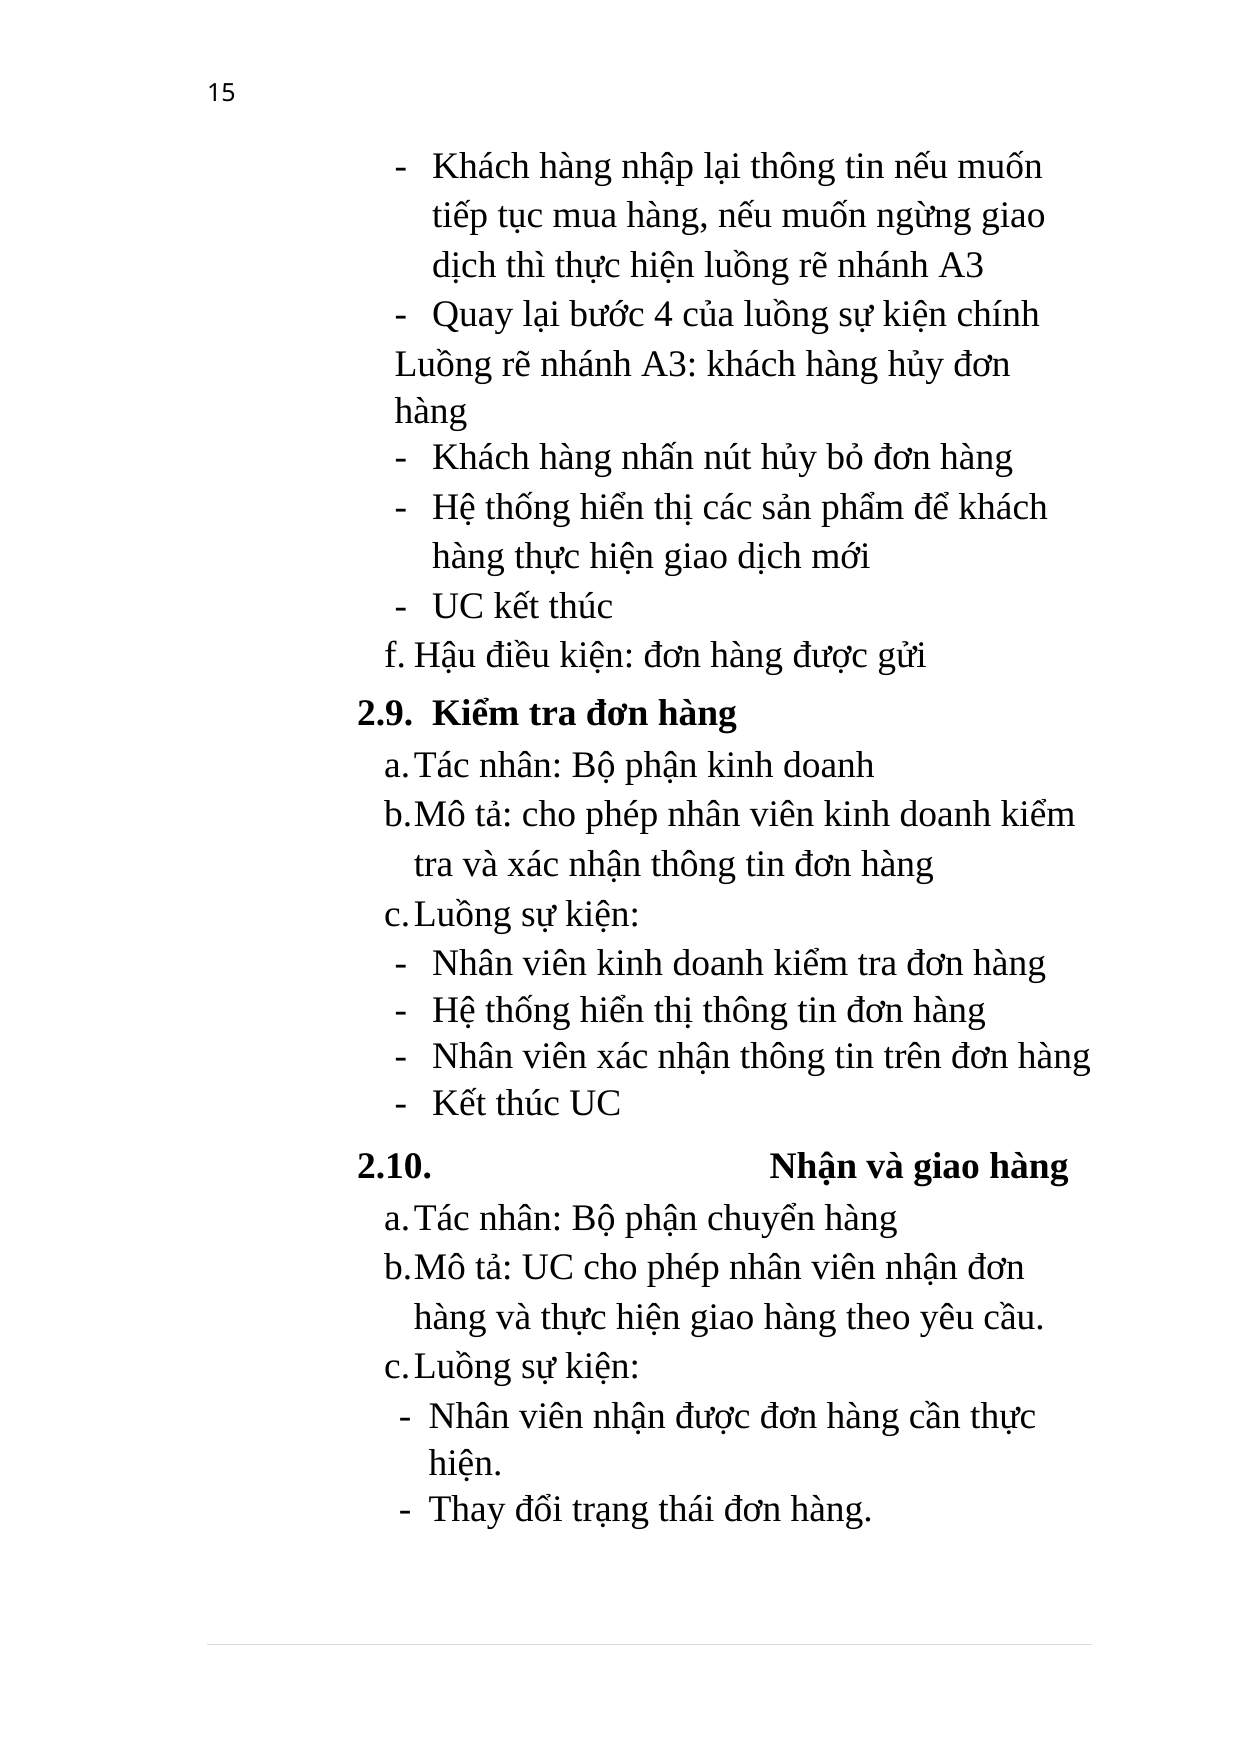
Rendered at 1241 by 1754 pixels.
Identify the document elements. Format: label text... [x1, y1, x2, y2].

list Luồng sự kiện: [384, 1344, 1092, 1387]
list Luồng rẽ nhánh A3: khách hàng hủy đơn hàng [394, 341, 1092, 431]
list Hệ thống hiển thị các sản phẩm để khách hàng thực hiện giao dịch mới [394, 484, 1092, 577]
list Nhân viên nhận được đơn hàng cần thực hiện. [399, 1393, 1092, 1483]
list UC kết thúc [394, 583, 1092, 626]
list Nhân viên kinh doanh kiểm tra đơn hàng [394, 941, 1092, 984]
list Hậu điều kiện: đơn hàng được gửi [384, 633, 1092, 676]
list Mô tả: UC cho phép nhân viên nhận đơn hàng và thực hiện giao hàng theo yêu cầu. [384, 1244, 1092, 1337]
list Luồng sự kiện: [384, 891, 1092, 934]
list Kết thúc UC [394, 1080, 1092, 1123]
list Quay lại bước 4 của luồng sự kiện chính [394, 292, 1092, 335]
list Tác nhân: Bộ phận kinh doanh [384, 742, 1092, 785]
list Thay đổi trạng thái đơn hàng. [399, 1486, 1092, 1529]
list Tác nhân: Bộ phận chuyển hàng [384, 1195, 1092, 1238]
list Khách hàng nhập lại thông tin nếu muốn tiếp tục mua hàng, nếu muốn ngừng giao dịch thì thực hiện luồng rẽ nhánh A3 [394, 143, 1092, 285]
list Khách hàng nhấn nút hủy bỏ đơn hàng [394, 434, 1092, 478]
list Hệ thống hiển thị thông tin đơn hàng [394, 987, 1092, 1030]
list Nhân viên xác nhận thông tin trên đơn hàng [394, 1034, 1092, 1077]
subtitle Nhận và giao hàng [357, 1143, 1092, 1187]
list Mô tả: cho phép nhân viên kinh doanh kiểm tra và xác nhận thông tin đơn hàng [384, 792, 1092, 884]
subtitle Kiểm tra đơn hàng [357, 691, 1092, 734]
